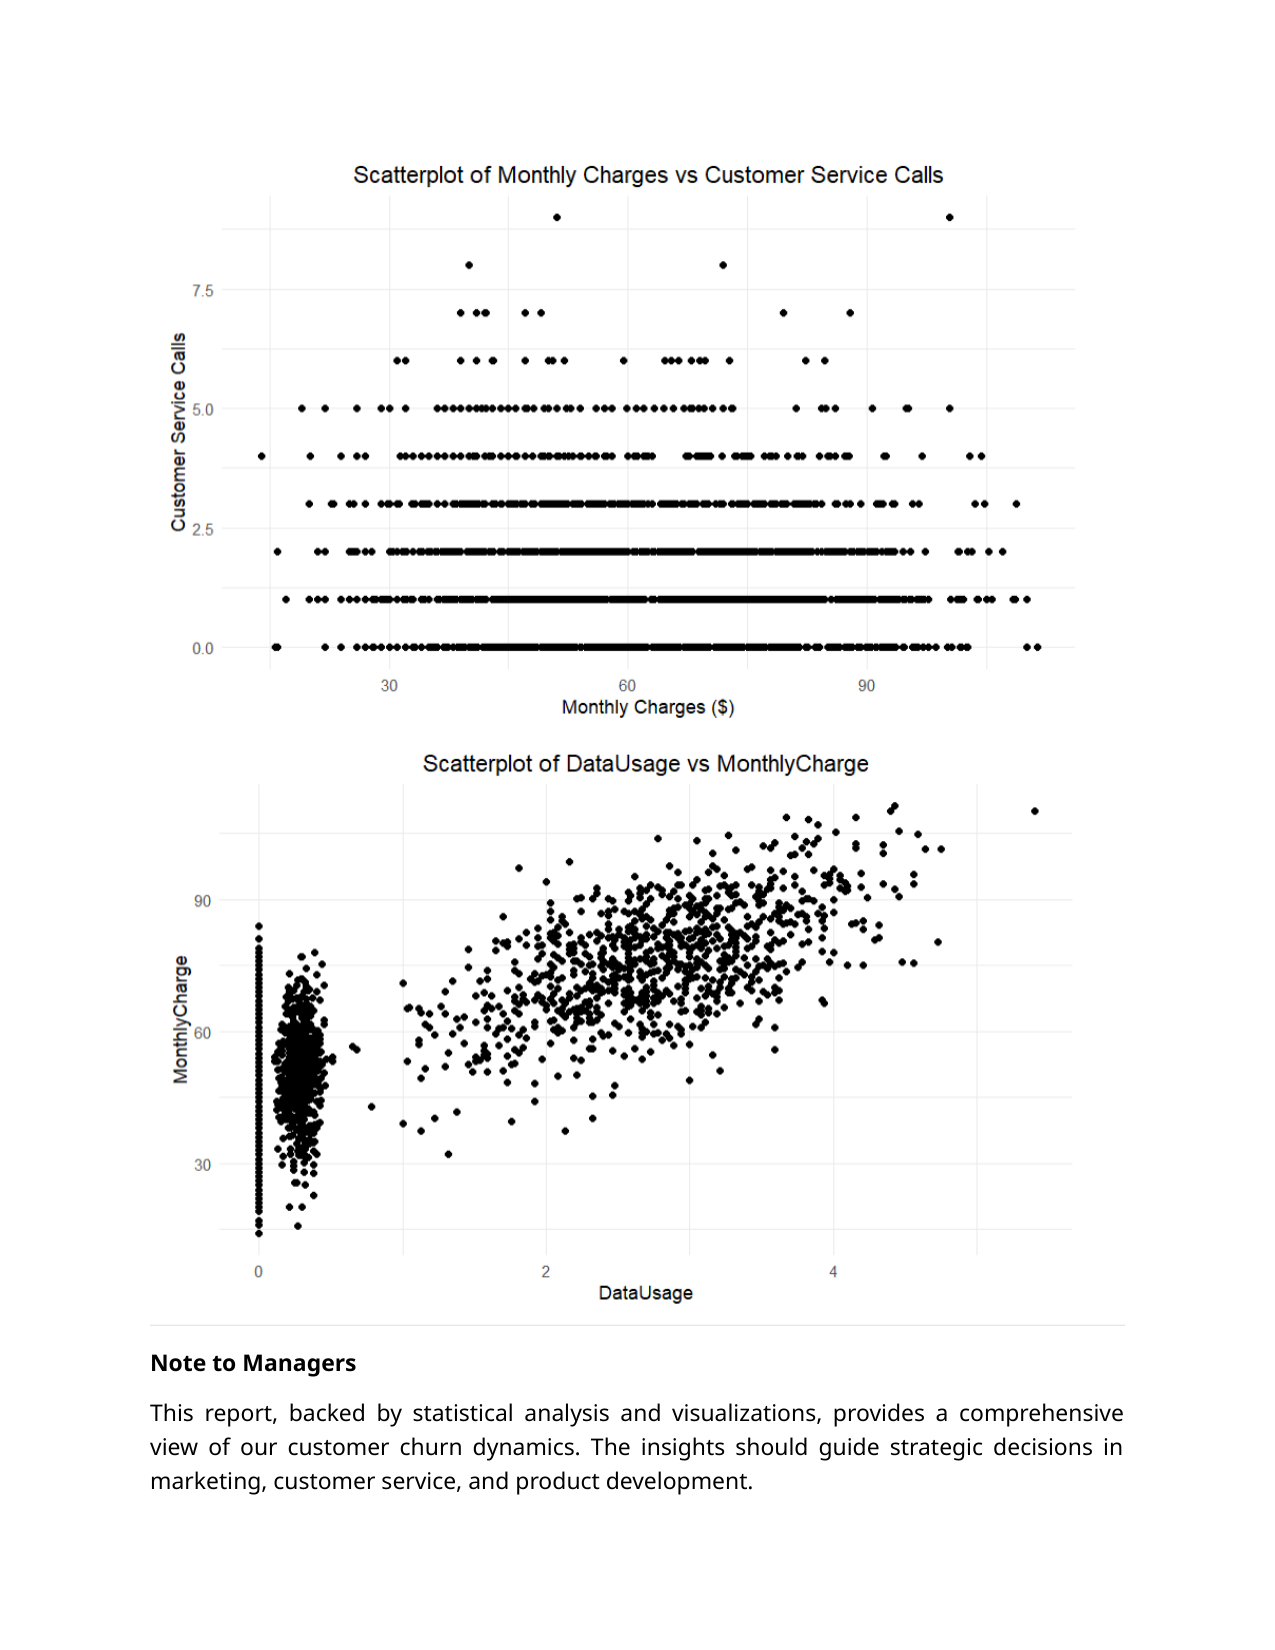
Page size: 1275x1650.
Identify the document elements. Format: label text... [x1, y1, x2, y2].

picture [150, 150, 1125, 739]
text Note to Managers [150, 1347, 1125, 1378]
picture [150, 741, 1125, 1329]
text This report, backed by statistical analysis and visualizations, provides a comprehensive view of our customer churn dynamics. The insights should guide strategic decisions in marketing, customer service, and product development. [150, 1397, 1125, 1496]
